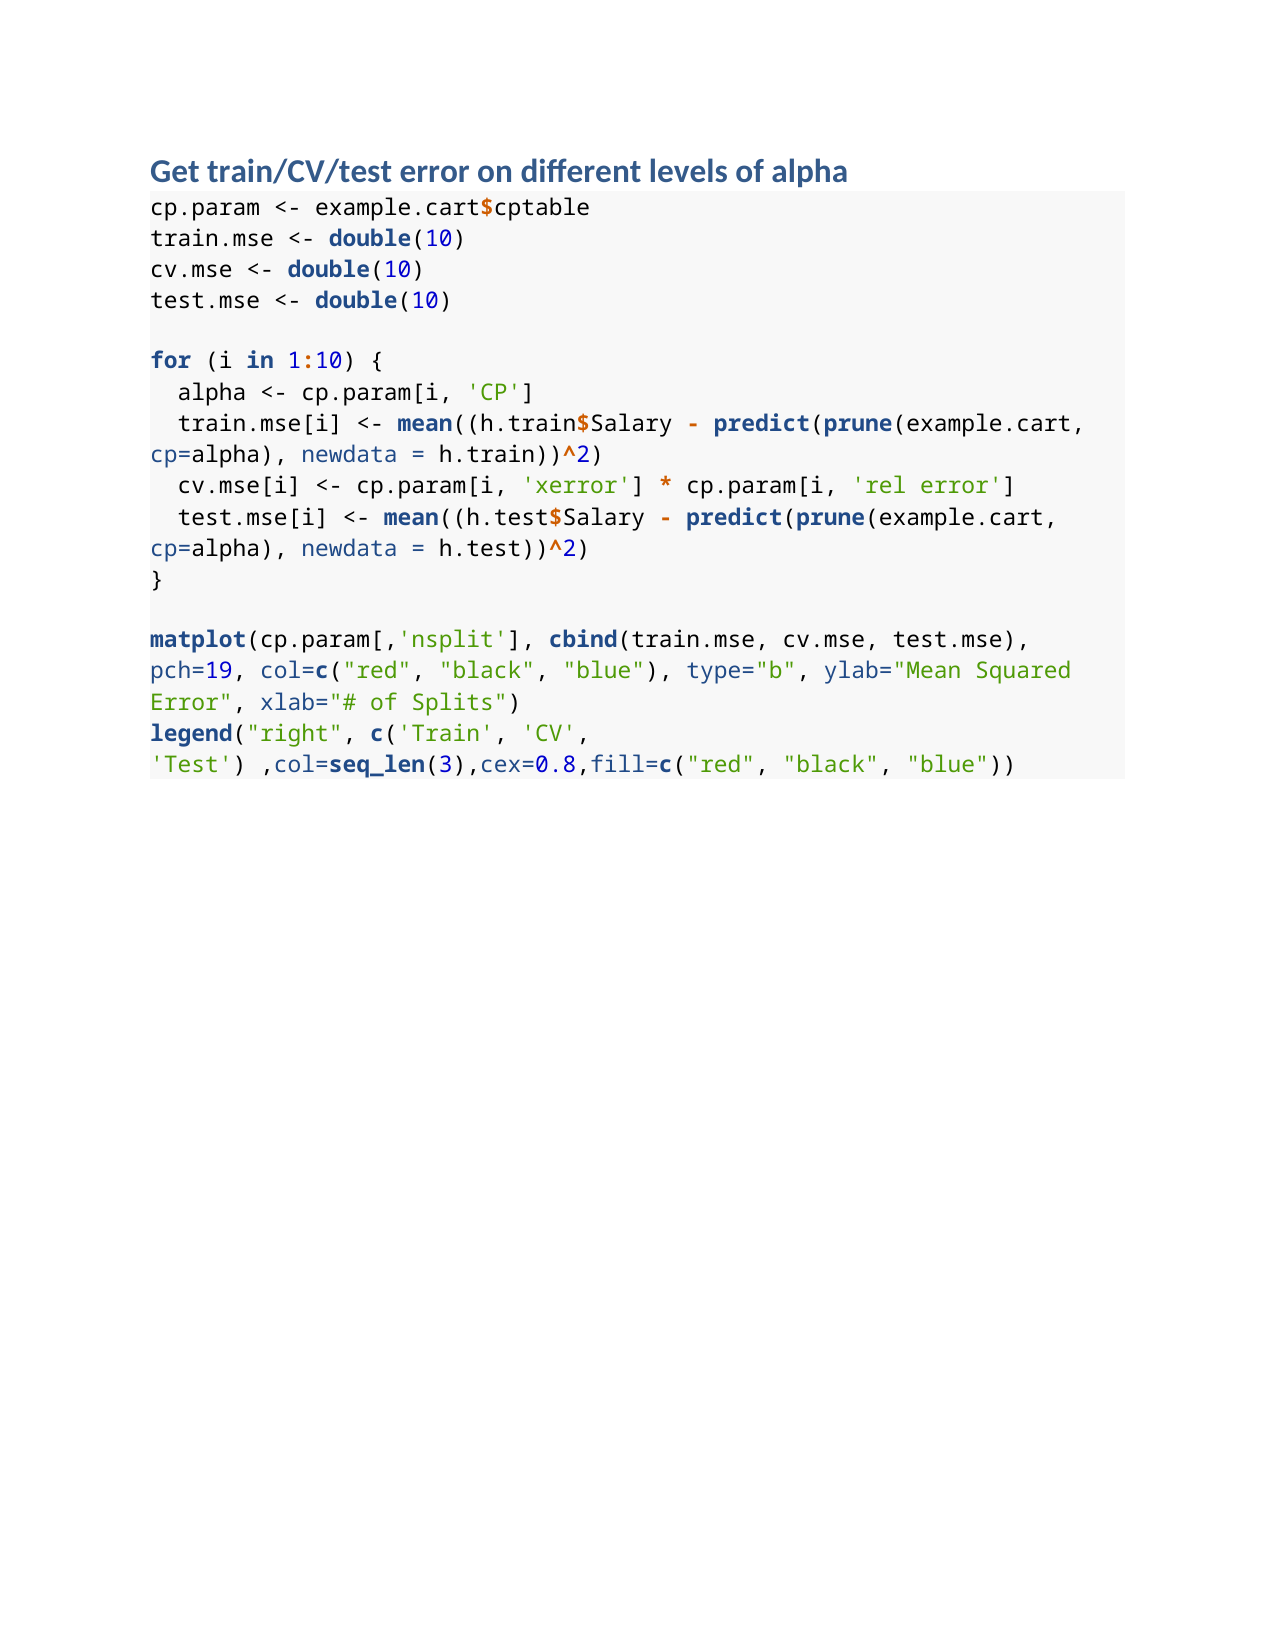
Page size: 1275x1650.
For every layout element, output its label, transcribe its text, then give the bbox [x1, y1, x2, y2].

text cp.param <- example.cart$cptable train.mse <- double(10) cv.mse <- double(10) test.mse <- double(10) for (i in 1:10) { alpha <- cp.param[i, 'CP'] train.mse[i] <- mean((h.train$Salary - predict(prune(example.cart, cp=alpha), newdata = h.train))^2) cv.mse[i] <- cp.param[i, 'xerror'] * cp.param[i, 'rel error'] test.mse[i] <- mean((h.test$Salary - predict(prune(example.cart, cp=alpha), newdata = h.test))^2) } matplot(cp.param[,'nsplit'], cbind(train.mse, cv.mse, test.mse), pch=19, col=c("red", "black", "blue"), type="b", ylab="Mean Squared Error", xlab="# of Splits") legend("right", c('Train', 'CV', 'Test') ,col=seq_len(3),cex=0.8,fill=c("red", "black", "blue")) [150, 191, 1125, 779]
subtitle Get train/CV/test error on different levels of alpha [150, 150, 1125, 191]
